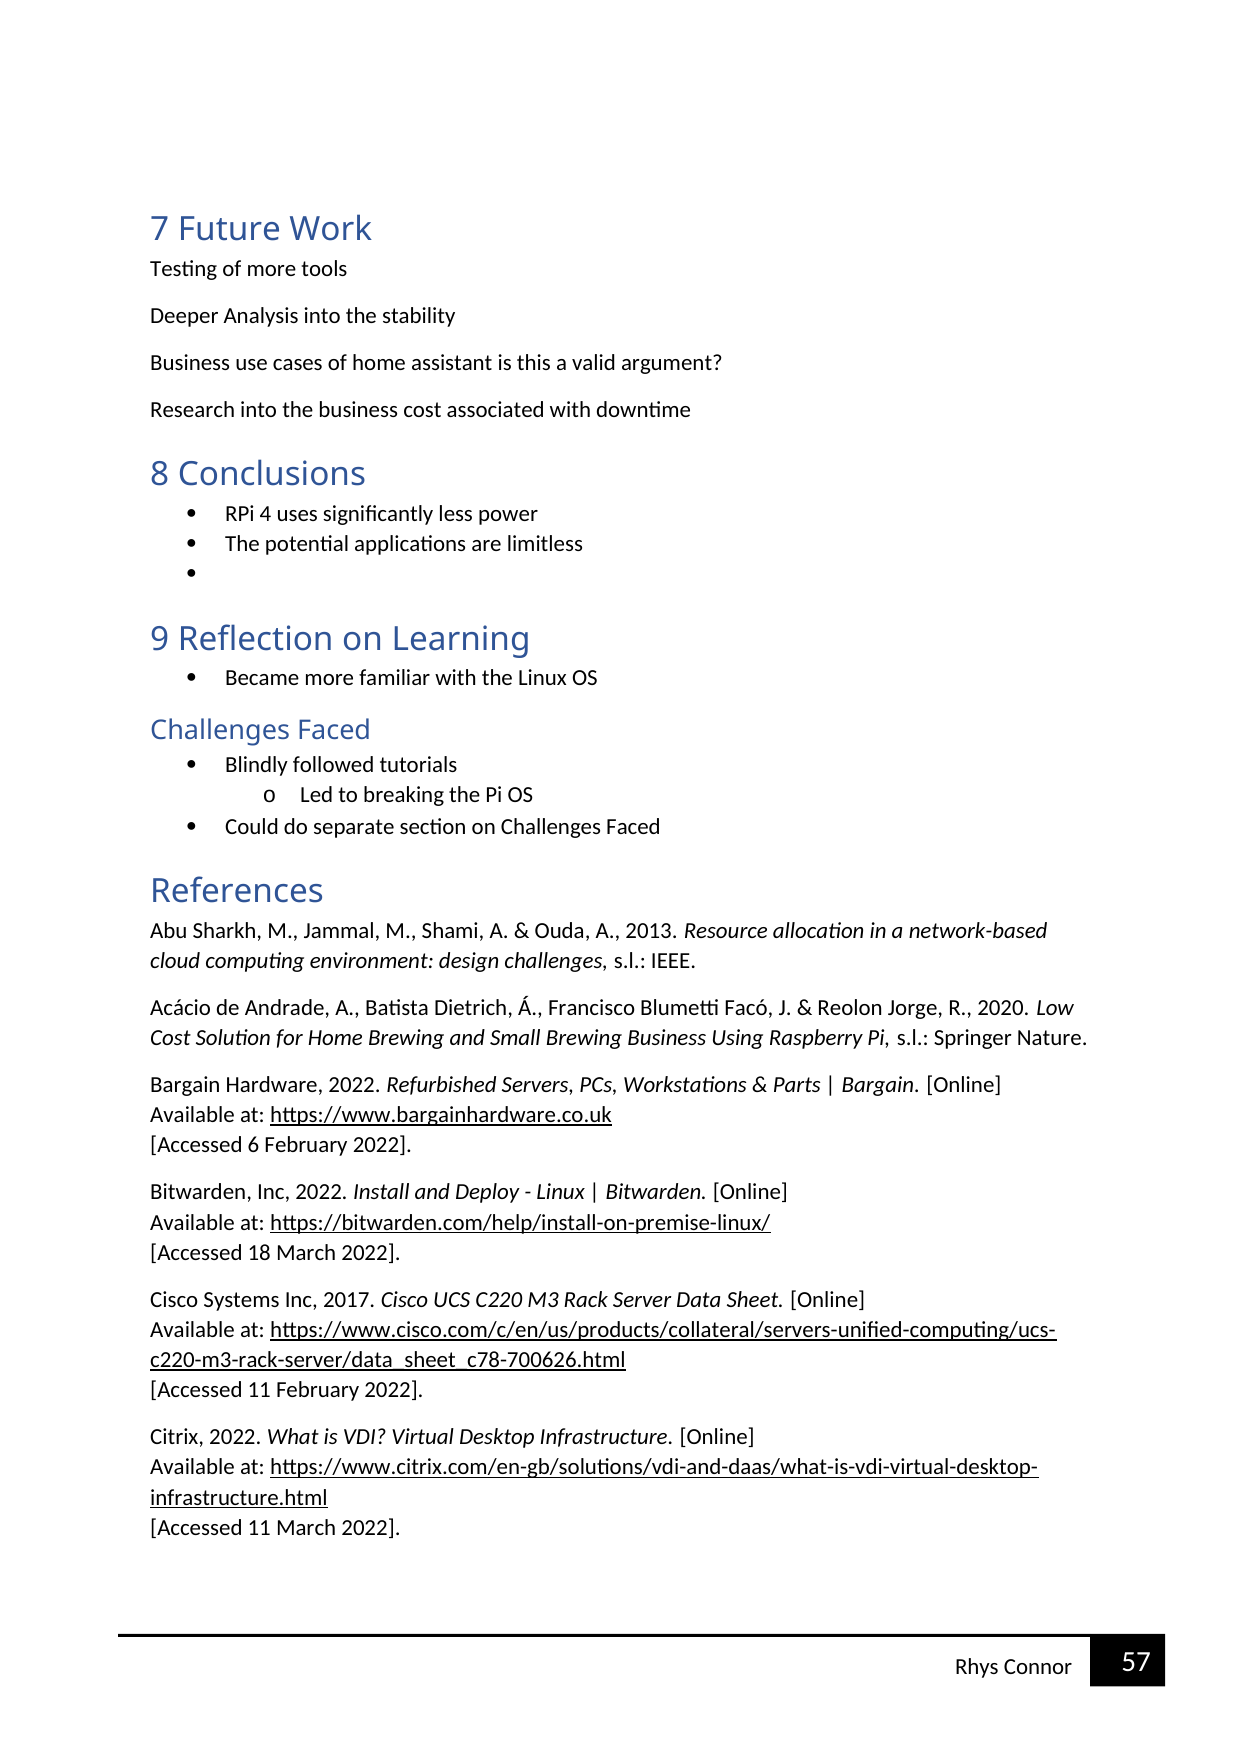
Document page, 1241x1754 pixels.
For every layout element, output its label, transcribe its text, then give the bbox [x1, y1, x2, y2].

text Deeper Analysis into the stability [150, 301, 1090, 329]
subtitle 9 Reflection on Learning [150, 614, 1090, 660]
text Testing of more tools [150, 254, 1090, 282]
text Research into the business cost associated with downtime [150, 395, 1090, 423]
list Could do separate section on Challenges Faced [187, 812, 1090, 840]
text Business use cases of home assistant is this a valid argument? [150, 348, 1090, 376]
subtitle Challenges Faced [150, 710, 1090, 747]
list Blindly followed tutorials [187, 750, 1090, 778]
subtitle 7 Future Work [150, 205, 1090, 251]
list RPi 4 uses significantly less power [187, 499, 1090, 527]
list The potential applications are limitless [187, 529, 1090, 557]
list Became more familiar with the Linux OS [187, 663, 1090, 692]
subtitle 8 Conclusions [150, 450, 1090, 495]
list Led to breaking the Pi OS [262, 780, 1090, 809]
